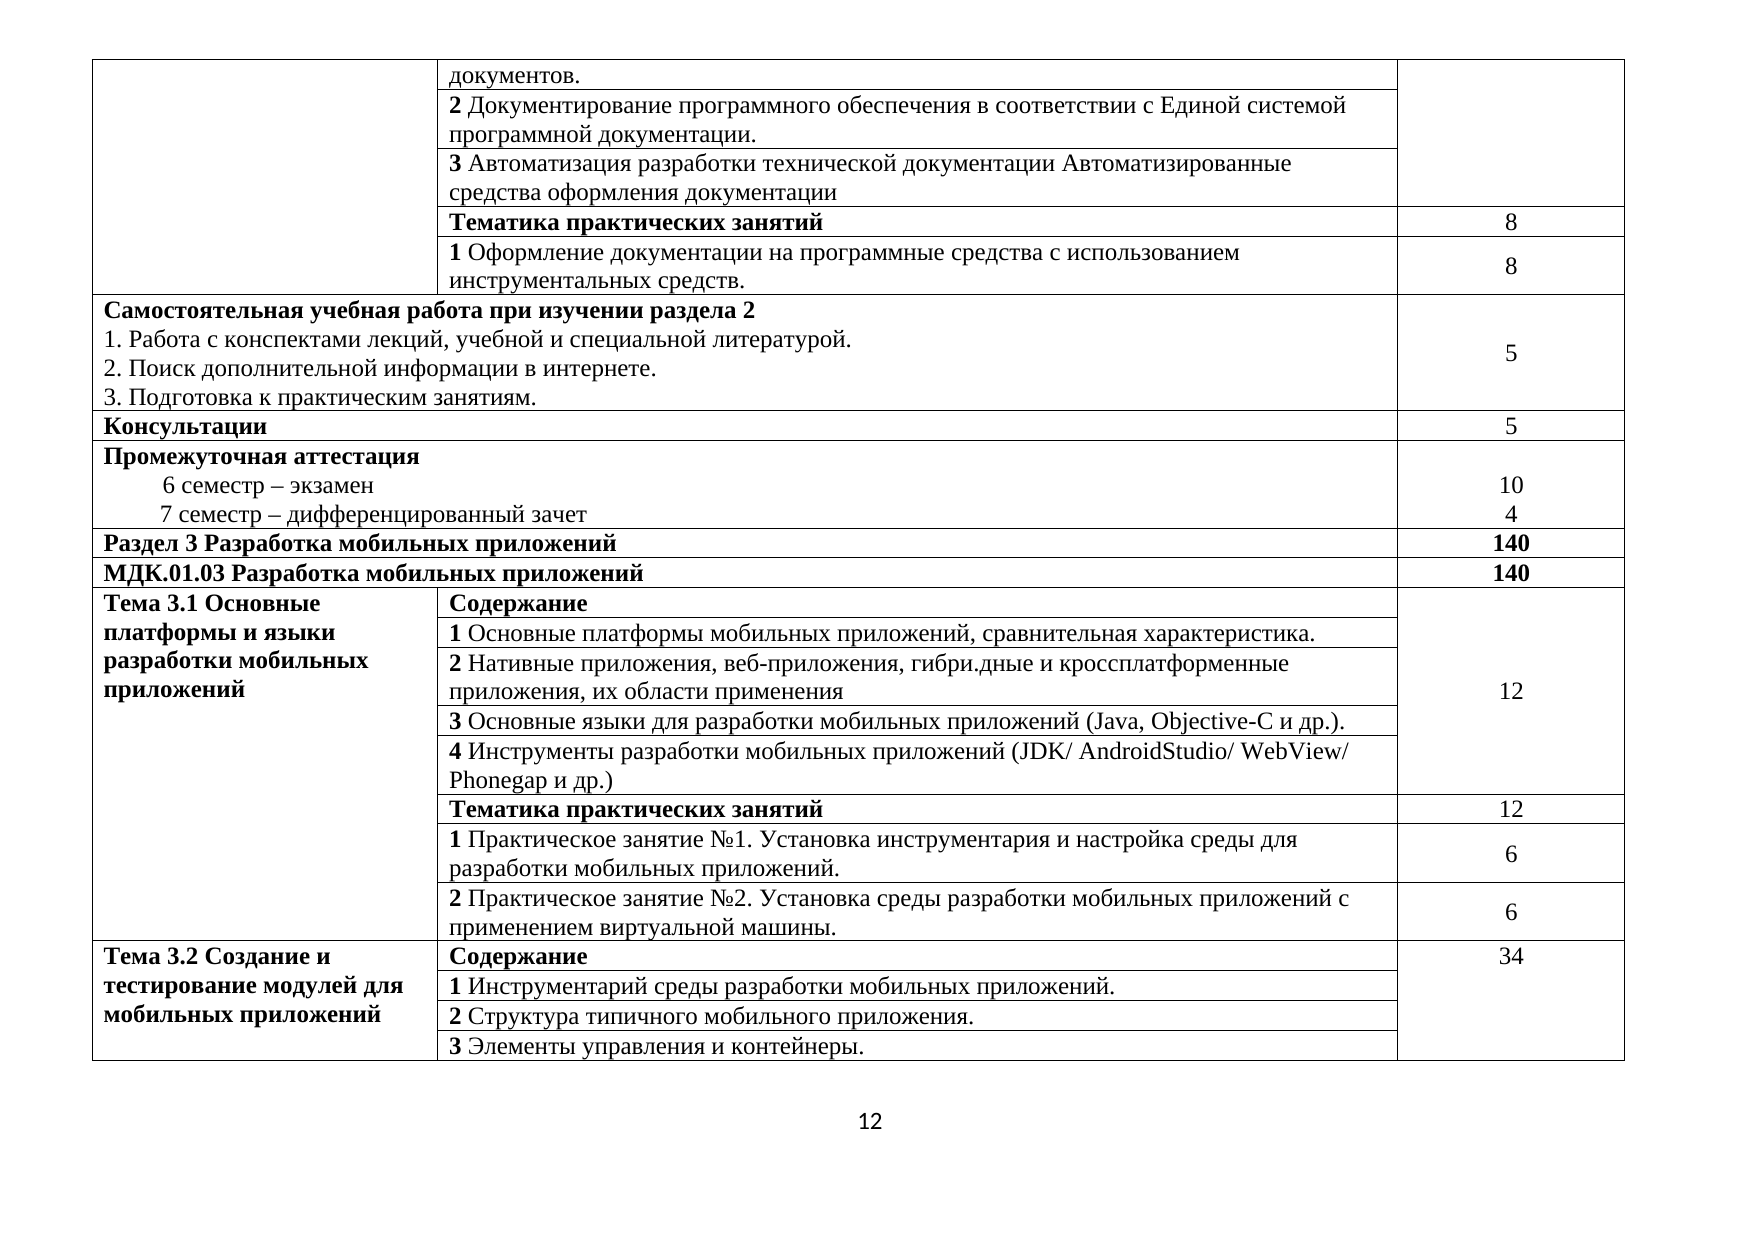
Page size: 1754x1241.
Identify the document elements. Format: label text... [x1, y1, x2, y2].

table_cell 3 Элементы управления и контейнеры. [438, 1031, 1397, 1059]
table_cell 5 [1398, 295, 1624, 410]
table_cell 8 [1398, 237, 1624, 294]
table_cell 2 Практическое занятие №2. Установка среды разработки мобильных приложений с применением виртуальной машины. [438, 883, 1397, 940]
table_cell 8 [1398, 207, 1624, 236]
table_cell 3 Автоматизация разработки технической документации Автоматизированные средства оформления документации [438, 149, 1397, 206]
table_cell 2 Структура типичного мобильного приложения. [438, 1001, 1397, 1030]
table_cell 3 Основные языки для разработки мобильных приложений (Java, Objective-C и др.). [438, 706, 1397, 735]
table_cell 1 Инструментарий среды разработки мобильных приложений. [438, 971, 1397, 1000]
table_cell Тематика практических занятий [438, 207, 1397, 236]
table_cell 6 [1398, 824, 1624, 882]
table_cell 4 Инструменты разработки мобильных приложений (JDK/ AndroidStudio/ WebView/ Phonegap и др.) [438, 736, 1397, 793]
table_cell 6 [1398, 883, 1624, 940]
table_cell Тематика практических занятий [438, 795, 1397, 823]
table_cell 12 [1398, 795, 1624, 823]
table_cell Тема 3.2 Создание и тестирование модулей для мобильных приложений [93, 941, 437, 1059]
table_cell 12 [1398, 588, 1624, 793]
table_cell 34 [1398, 941, 1624, 1059]
table_cell Тема 3.1 Основные платформы и языки разработки мобильных приложений [93, 588, 437, 940]
table_cell 1 Практическое занятие №1. Установка инструментария и настройка среды для разработки мобильных приложений. [438, 824, 1397, 882]
table_cell МДК.01.03 Разработка мобильных приложений [93, 558, 1397, 587]
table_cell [438, 60, 1397, 89]
table_cell 140 [1398, 529, 1624, 557]
table_cell Содержание [438, 588, 1397, 617]
table_cell Раздел 3 Разработка мобильных приложений [93, 529, 1397, 557]
table_cell 1 Оформление документации на программные средства с использованием инструментальных средств. [438, 237, 1397, 294]
table_cell Самостоятельная учебная работа при изучении раздела 2 1. Работа с конспектами лекций, учебной и специальной литературой. 2. Поиск дополнительной информации в интернете. 3. Подготовка к практическим занятиям. [93, 295, 1397, 410]
table_cell 140 [1398, 558, 1624, 587]
table_cell 10 4 [1398, 441, 1624, 527]
table_cell 2 Нативные приложения, веб-приложения, гибри.дные и кроссплатформенные приложения, их области применения [438, 648, 1397, 705]
table_cell Консультации [93, 411, 1397, 440]
table_cell Промежуточная аттестация 6 семестр – экзамен 7 семестр – дифференцированный зачет [93, 441, 1397, 527]
table_cell 1 Основные платформы мобильных приложений, сравнительная характеристика. [438, 618, 1397, 647]
table_cell Содержание [438, 941, 1397, 970]
table_cell 2 Документирование программного обеспечения в соответствии с Единой системой программной документации. [438, 90, 1397, 147]
table_cell 5 [1398, 411, 1624, 440]
